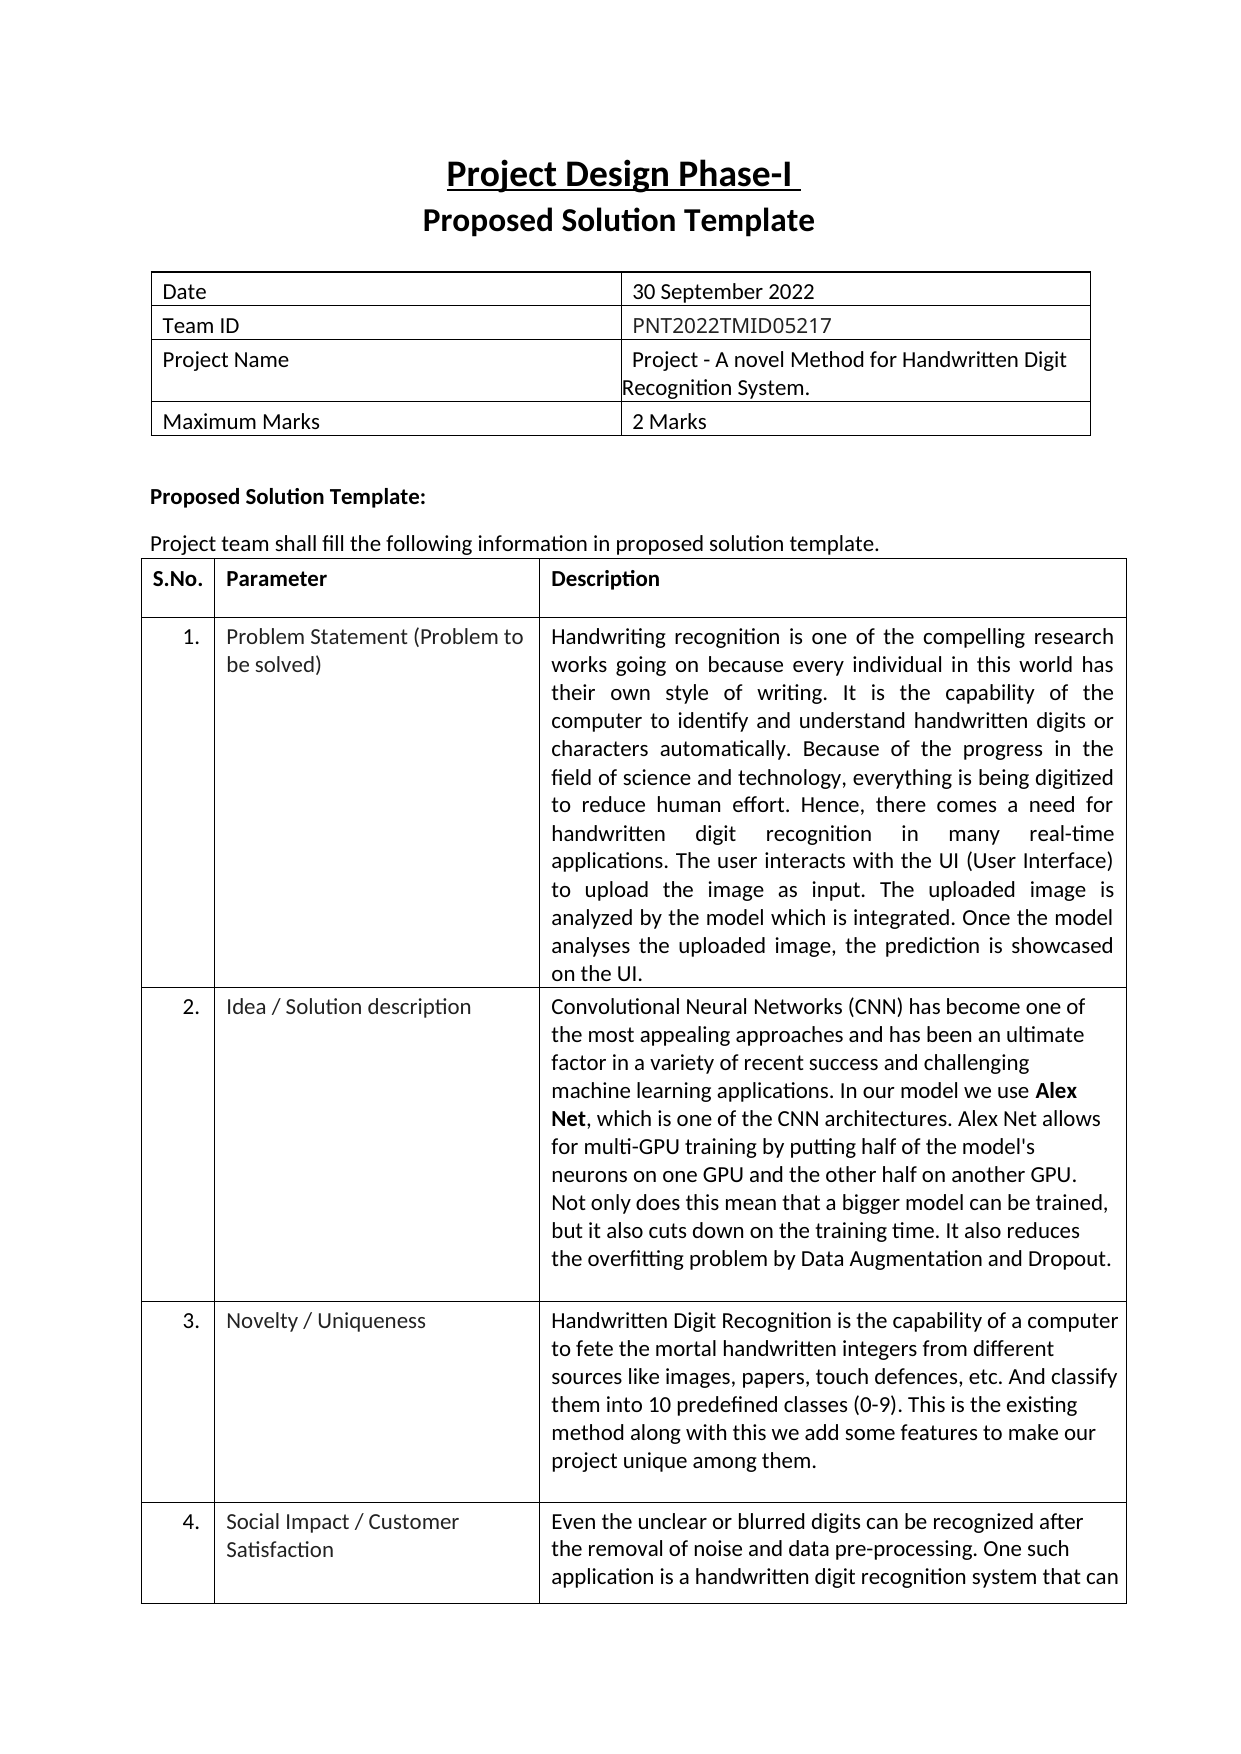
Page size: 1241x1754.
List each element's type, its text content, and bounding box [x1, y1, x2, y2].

table_header Date [152, 273, 621, 305]
table_cell 3. [142, 1302, 214, 1502]
table_cell Convolutional Neural Networks (CNN) has become one of the most appealing approaches and has been an ultimate factor in a variety of recent success and challenging machine learning applications. In our model we use Alex Net, which is one of the CNN architectures. Alex Net allows for multi-GPU training by putting half of the model's neurons on one GPU and the other half on another GPU. Not only does this mean that a bigger model can be trained, but it also cuts down on the training time. It also reduces the overfitting problem by Data Augmentation and Dropout. [540, 988, 1126, 1301]
text Proposed Solution Template: [150, 482, 1090, 510]
text Project Design Phase-I [150, 150, 1089, 196]
table_cell Maximum Marks [152, 402, 621, 435]
table_cell Problem Statement (Problem to be solved) [215, 618, 539, 987]
table_cell Team ID [152, 306, 621, 339]
table_header Description [540, 559, 1126, 617]
table_header 30 September 2022 [622, 273, 1090, 305]
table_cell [540, 1503, 1126, 1603]
table_cell Project Name [152, 340, 621, 401]
table_cell Handwriting recognition is one of the compelling research works going on because every individual in this world has their own style of writing. It is the capability of the computer to identify and understand handwritten digits or characters automatically. Because of the progress in the field of science and technology, everything is being digitized to reduce human effort. Hence, there comes a need for handwritten digit recognition in many real-time applications. The user interacts with the UI (User Interface) to upload the image as input. The uploaded image is analyzed by the model which is integrated. Once the model analyses the uploaded image, the prediction is showcased on the UI. [540, 618, 1126, 987]
table_cell PNT2022TMID05217 [622, 306, 1090, 339]
table_cell Idea / Solution description [215, 988, 539, 1301]
table_cell 1. [142, 618, 214, 987]
table_header Parameter [215, 559, 539, 617]
table_cell 2 Marks [622, 402, 1090, 435]
table_cell Project - A novel Method for Handwritten Digit Recognition System. [622, 340, 1090, 401]
table_header S.No. [142, 559, 214, 617]
table_cell Handwritten Digit Recognition is the capability of a computer to fete the mortal handwritten integers from different sources like images, papers, touch defences, etc. And classify them into 10 predefined classes (0-9). This is the existing method along with this we add some features to make our project unique among them. [540, 1302, 1126, 1502]
text Project team shall fill the following information in proposed solution template. [150, 529, 1090, 557]
table_cell 2. [142, 988, 214, 1301]
text Proposed Solution Template [150, 198, 1088, 239]
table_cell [215, 1503, 539, 1603]
table_cell 4. [142, 1503, 214, 1603]
table_cell Novelty / Uniqueness [215, 1302, 539, 1502]
